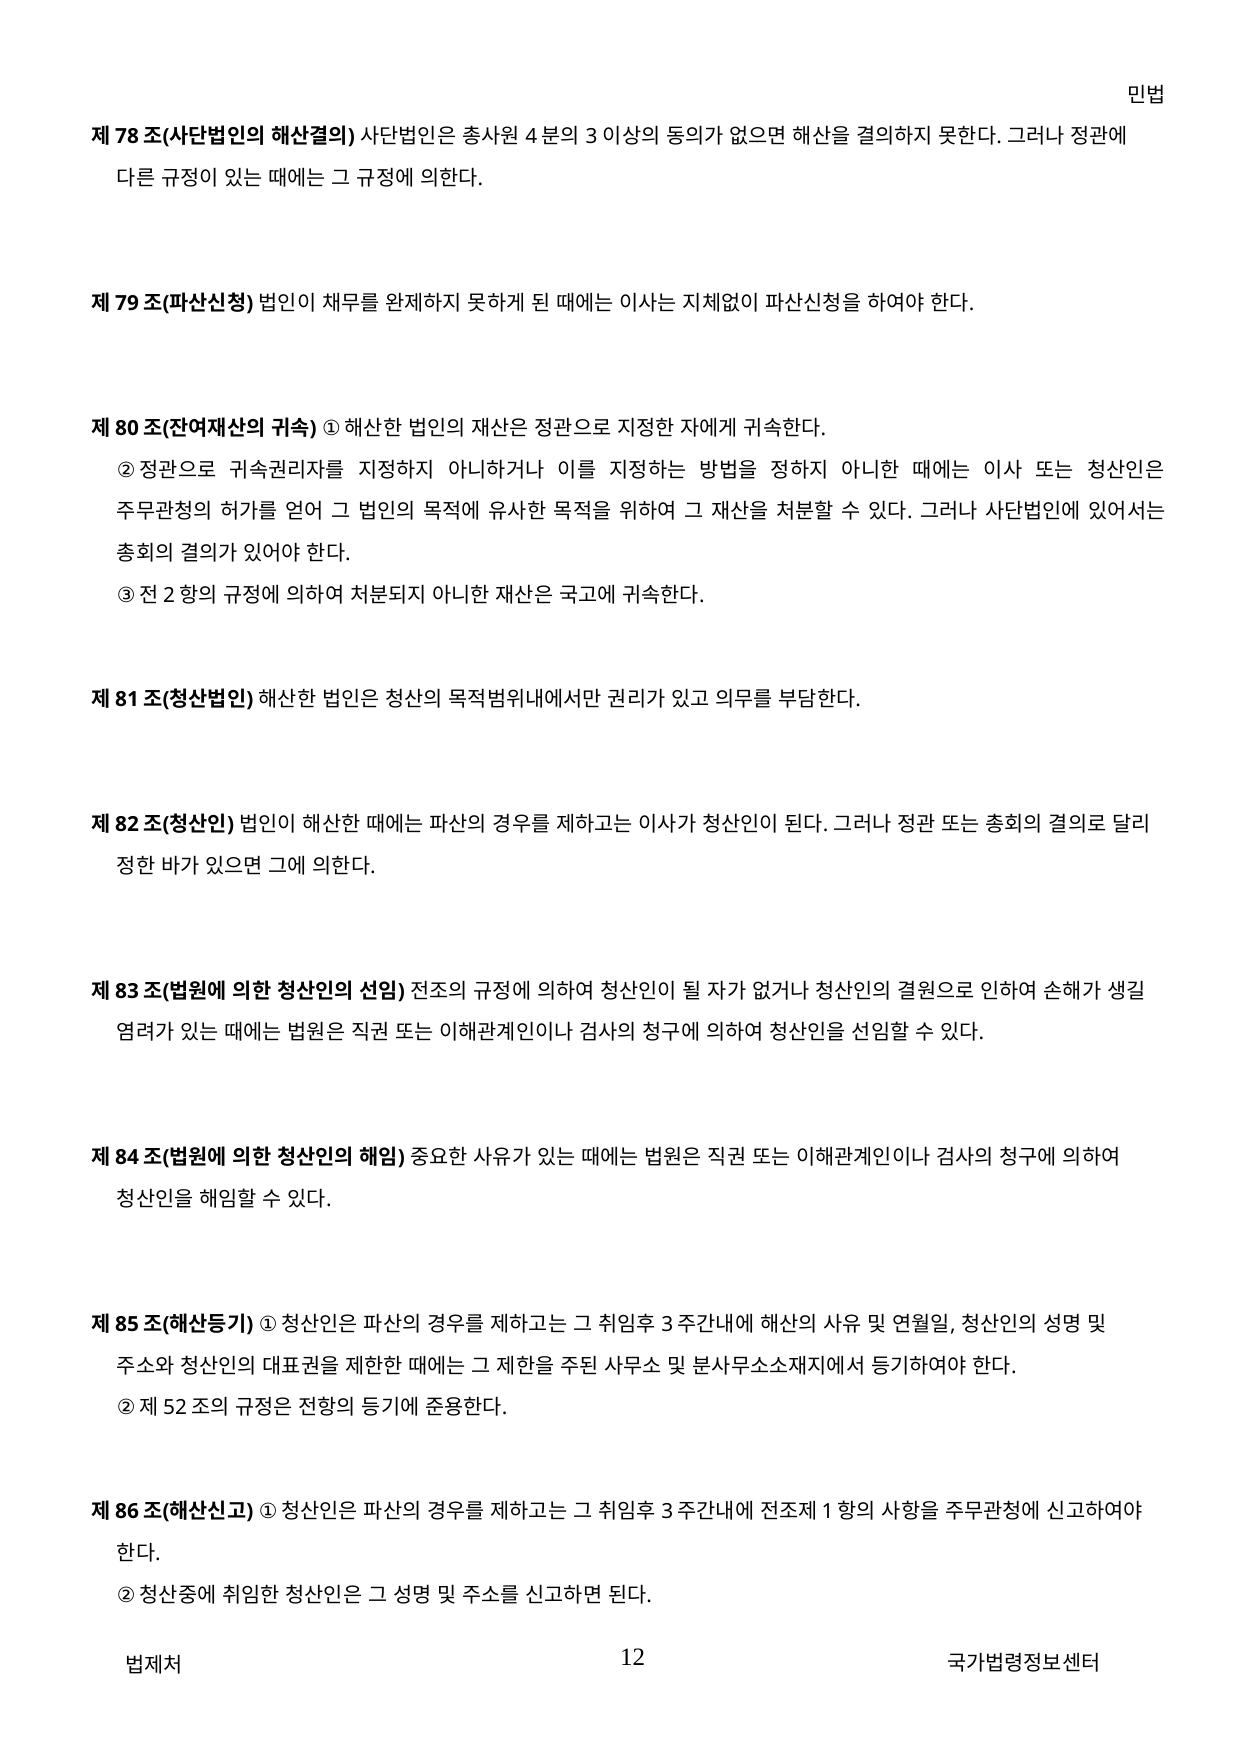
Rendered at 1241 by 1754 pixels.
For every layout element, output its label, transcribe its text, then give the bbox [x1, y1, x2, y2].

text 제84조(법원에 의한 청산인의 해임) 중요한 사유가 있는 때에는 법원은 직권 또는 이해관계인이나 검사의 청구에 의하여 청산인을 해임할 수 있다. [92, 1129, 1165, 1212]
text 제78조(사단법인의 해산결의) 사단법인은 총사원 4분의 3 이상의 동의가 없으면 해산을 결의하지 못한다. 그러나 정관에 다른 규정이 있는 때에는 그 규정에 의한다. [92, 108, 1165, 192]
text 제79조(파산신청) 법인이 채무를 완제하지 못하게 된 때에는 이사는 지체없이 파산신청을 하여야 한다. [92, 275, 1165, 317]
text 제86조(해산신고) ①청산인은 파산의 경우를 제하고는 그 취임후 3주간내에 전조제1항의 사항을 주무관청에 신고하여야 한다. [92, 1483, 1165, 1567]
text 제82조(청산인) 법인이 해산한 때에는 파산의 경우를 제하고는 이사가 청산인이 된다. 그러나 정관 또는 총회의 결의로 달리 정한 바가 있으면 그에 의한다. [92, 796, 1165, 879]
text 제83조(법원에 의한 청산인의 선임) 전조의 규정에 의하여 청산인이 될 자가 없거나 청산인의 결원으로 인하여 손해가 생길 염려가 있는 때에는 법원은 직권 또는 이해관계인이나 검사의 청구에 의하여 청산인을 선임할 수 있다. [92, 962, 1165, 1046]
text ②청산중에 취임한 청산인은 그 성명 및 주소를 신고하면 된다. [117, 1567, 1165, 1608]
text 제85조(해산등기) ①청산인은 파산의 경우를 제하고는 그 취임후 3주간내에 해산의 사유 및 연월일, 청산인의 성명 및 주소와 청산인의 대표권을 제한한 때에는 그 제한을 주된 사무소 및 분사무소소재지에서 등기하여야 한다. [92, 1296, 1165, 1379]
text ②제52조의 규정은 전항의 등기에 준용한다. [117, 1379, 1165, 1421]
text 제81조(청산법인) 해산한 법인은 청산의 목적범위내에서만 권리가 있고 의무를 부담한다. [92, 671, 1165, 712]
text ③전2항의 규정에 의하여 처분되지 아니한 재산은 국고에 귀속한다. [117, 567, 1165, 608]
text ②정관으로 귀속권리자를 지정하지 아니하거나 이를 지정하는 방법을 정하지 아니한 때에는 이사 또는 청산인은 주무관청의 허가를 얻어 그 법인의 목적에 유사한 목적을 위하여 그 재산을 처분할 수 있다. 그러나 사단법인에 있어서는 총회의 결의가 있어야 한다. [117, 442, 1165, 567]
text 제80조(잔여재산의 귀속) ①해산한 법인의 재산은 정관으로 지정한 자에게 귀속한다. [92, 400, 1165, 442]
